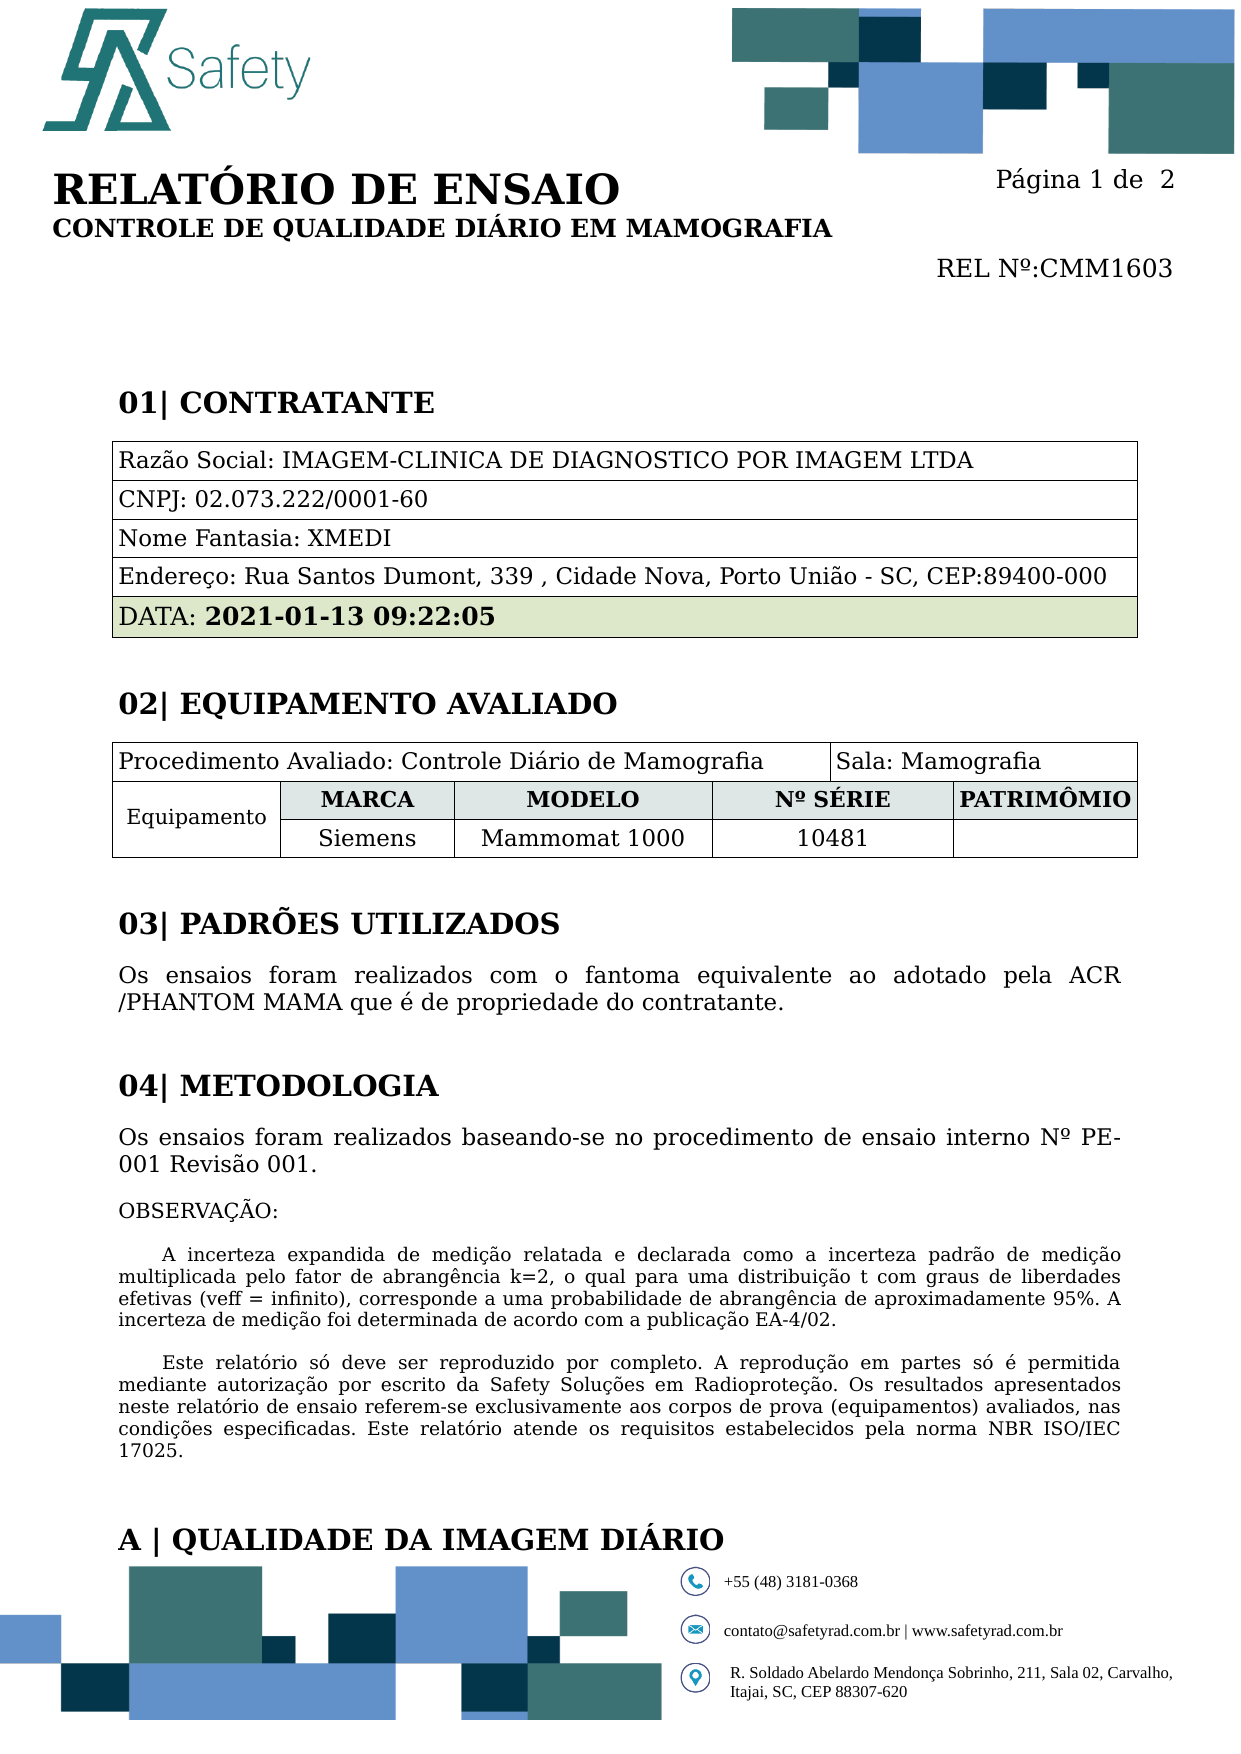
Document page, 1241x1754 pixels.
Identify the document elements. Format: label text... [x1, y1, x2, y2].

text Os ensaios foram realizados baseando-se no procedimento de ensaio interno Nº PE-001 Revisão 001. [118, 1124, 1122, 1178]
table_cell Siemens [281, 820, 454, 857]
table_cell CNPJ: 02.073.222/0001-60 [113, 481, 1137, 518]
picture [680, 1566, 710, 1596]
picture [0, 1566, 662, 1720]
table_header Razão Social: IMAGEM-CLINICA DE DIAGNOSTICO POR IMAGEM LTDA [113, 442, 1137, 480]
table_cell MARCA [281, 782, 454, 819]
table_cell 10481 [713, 820, 953, 857]
table_header Sala: Mamografia [831, 743, 1137, 781]
table_cell Endereço: Rua Santos Dumont, 339 , Cidade Nova, Porto União - SC, CEP:89400-000 [113, 558, 1137, 596]
text 02| EQUIPAMENTO AVALIADO [118, 687, 1122, 721]
table_cell DATA: 2021-01-13 09:22:05 [113, 597, 1137, 637]
text 03| PADRÕES UTILIZADOS [118, 907, 1122, 942]
text Os ensaios foram realizados com o fantoma equivalente ao adotado pela ACR /PHANTOM MAMA que é de propriedade do contratante. [118, 962, 1122, 1016]
picture [731, 8, 1235, 154]
picture [42, 8, 311, 131]
table_cell [954, 820, 1137, 857]
text A | QUALIDADE DA IMAGEM DIÁRIO [118, 1523, 1122, 1557]
text 04| METODOLOGIA [118, 1069, 1122, 1104]
table_cell Mammomat 1000 [455, 820, 712, 857]
table_cell Nome Fantasia: XMEDI [113, 520, 1137, 557]
text Este relatório só deve ser reproduzido por completo. A reprodução em partes só é permitida mediante autorização por escrito da Safety Soluções em Radioproteção. Os resultados apresentados neste relatório de ensaio referem-se exclusivamente aos corpos de prova (equipamentos) avaliados, nas condições especificadas. Este relatório atende os requisitos estabelecidos pela norma NBR ISO/IEC 17025. [118, 1352, 1122, 1462]
text 01| CONTRATANTE [118, 386, 1122, 420]
table_cell Equipamento [113, 782, 280, 857]
table_header Procedimento Avaliado: Controle Diário de Mamografia [113, 743, 830, 781]
table_cell PATRIMÔMIO [954, 782, 1137, 819]
table_cell MODELO [455, 782, 712, 819]
picture [680, 1614, 710, 1644]
text A incerteza expandida de medição relatada e declarada como a incerteza padrão de medição multiplicada pelo fator de abrangência k=2, o qual para uma distribuição t com graus de liberdades efetivas (veff = infinito), corresponde a uma probabilidade de abrangência de aproximadamente 95%. A incerteza de medição foi determinada de acordo com a publicação EA-4/02. [118, 1244, 1122, 1331]
text OBSERVAÇÃO: [118, 1199, 1122, 1223]
picture [680, 1663, 710, 1693]
table_cell Nº SÉRIE [713, 782, 953, 819]
